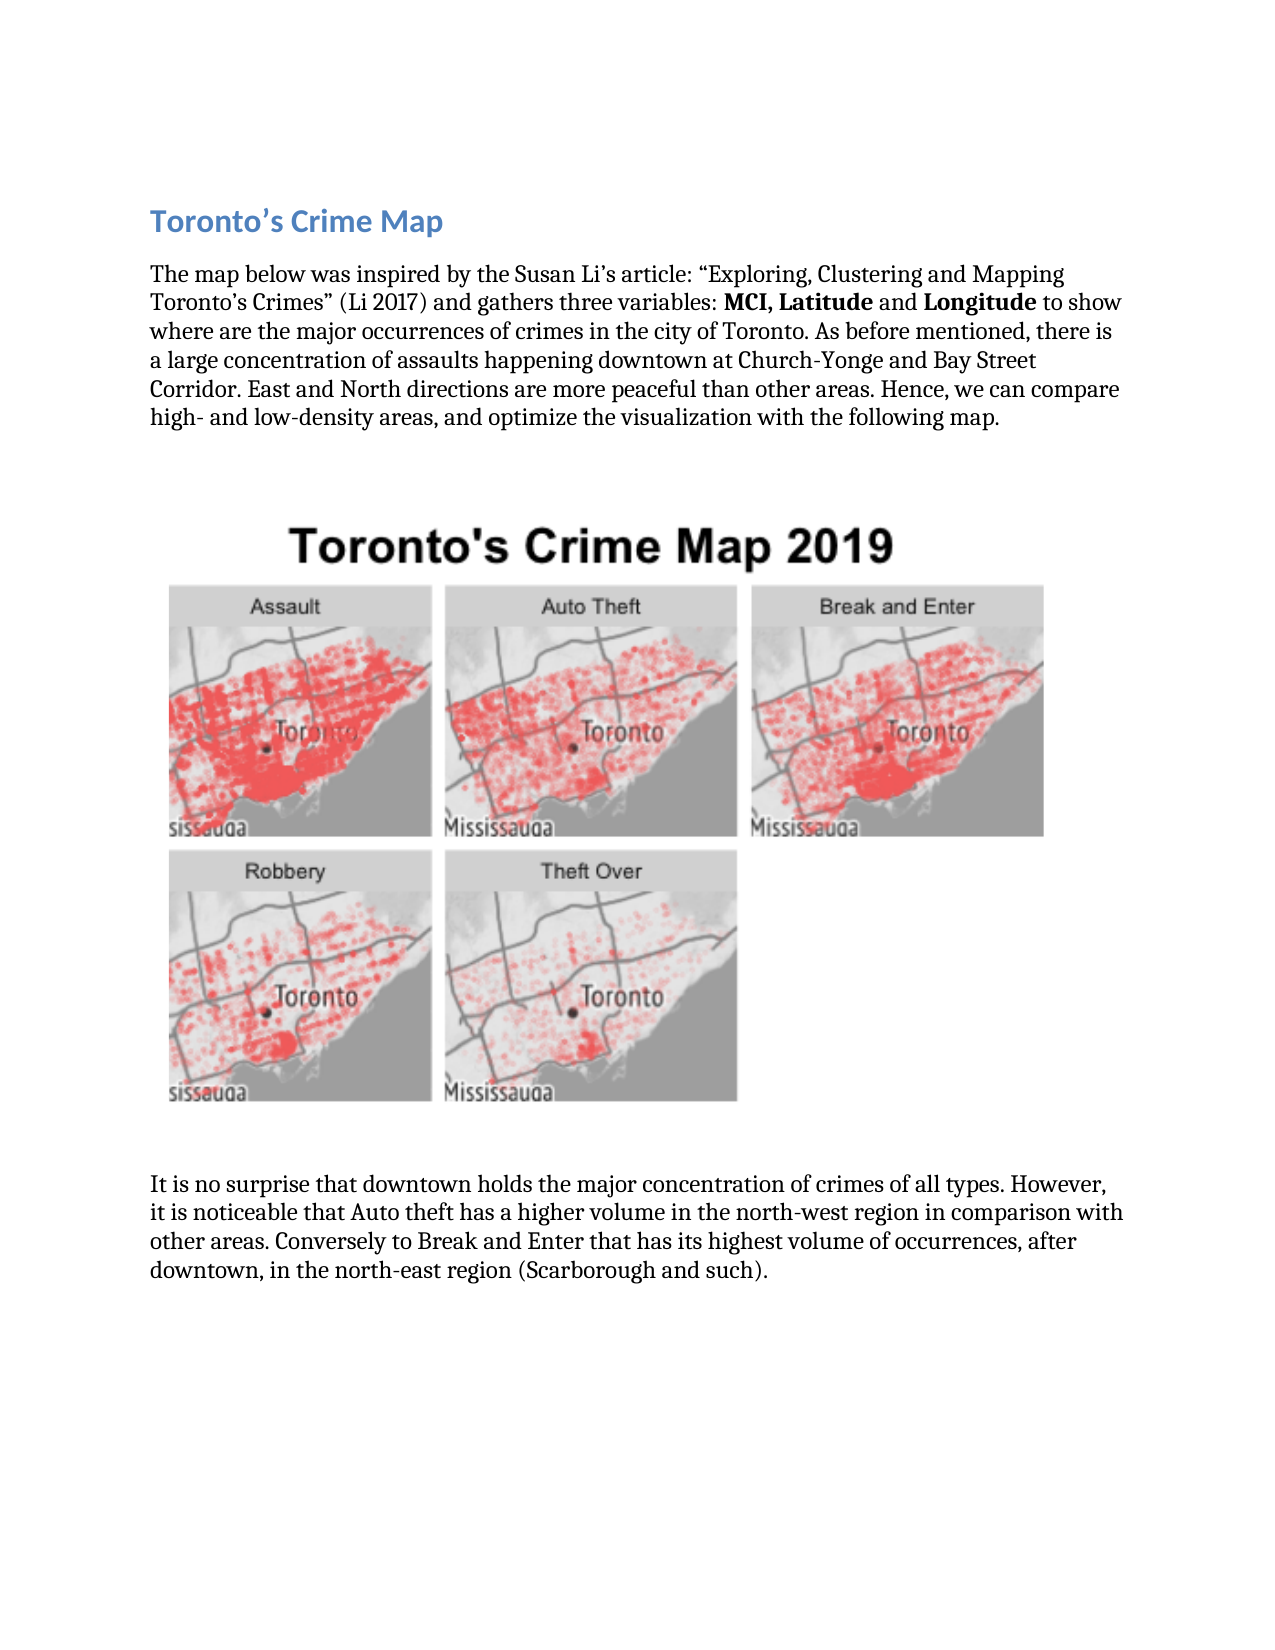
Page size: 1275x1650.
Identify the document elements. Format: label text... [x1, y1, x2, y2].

text It is no surprise that downtown holds the major concentration of crimes of all types. However, it is noticeable that Auto theft has a higher volume in the north-west region in comparison with other areas. Conversely to Break and Enter that has its highest volume of occurrences, after downtown, in the north-east region (Scarborough and such). [150, 1169, 1125, 1284]
text The map below was inspired by the Susan Li’s article: “Exploring, Clustering and Mapping Toronto’s Crimes” (Li 2017) and gathers three variables: MCI, Latitude and Longitude to show where are the major occurrences of crimes in the city of Toronto. As before mentioned, there is a large concentration of assaults happening downtown at Church-Yonge and Bay Street Corridor. East and North directions are more peaceful than other areas. Hence, we can compare high- and low-density areas, and optimize the visualization with the following map. [150, 259, 1125, 432]
picture [168, 450, 1044, 1151]
subtitle Toronto’s Crime Map [150, 200, 1125, 241]
